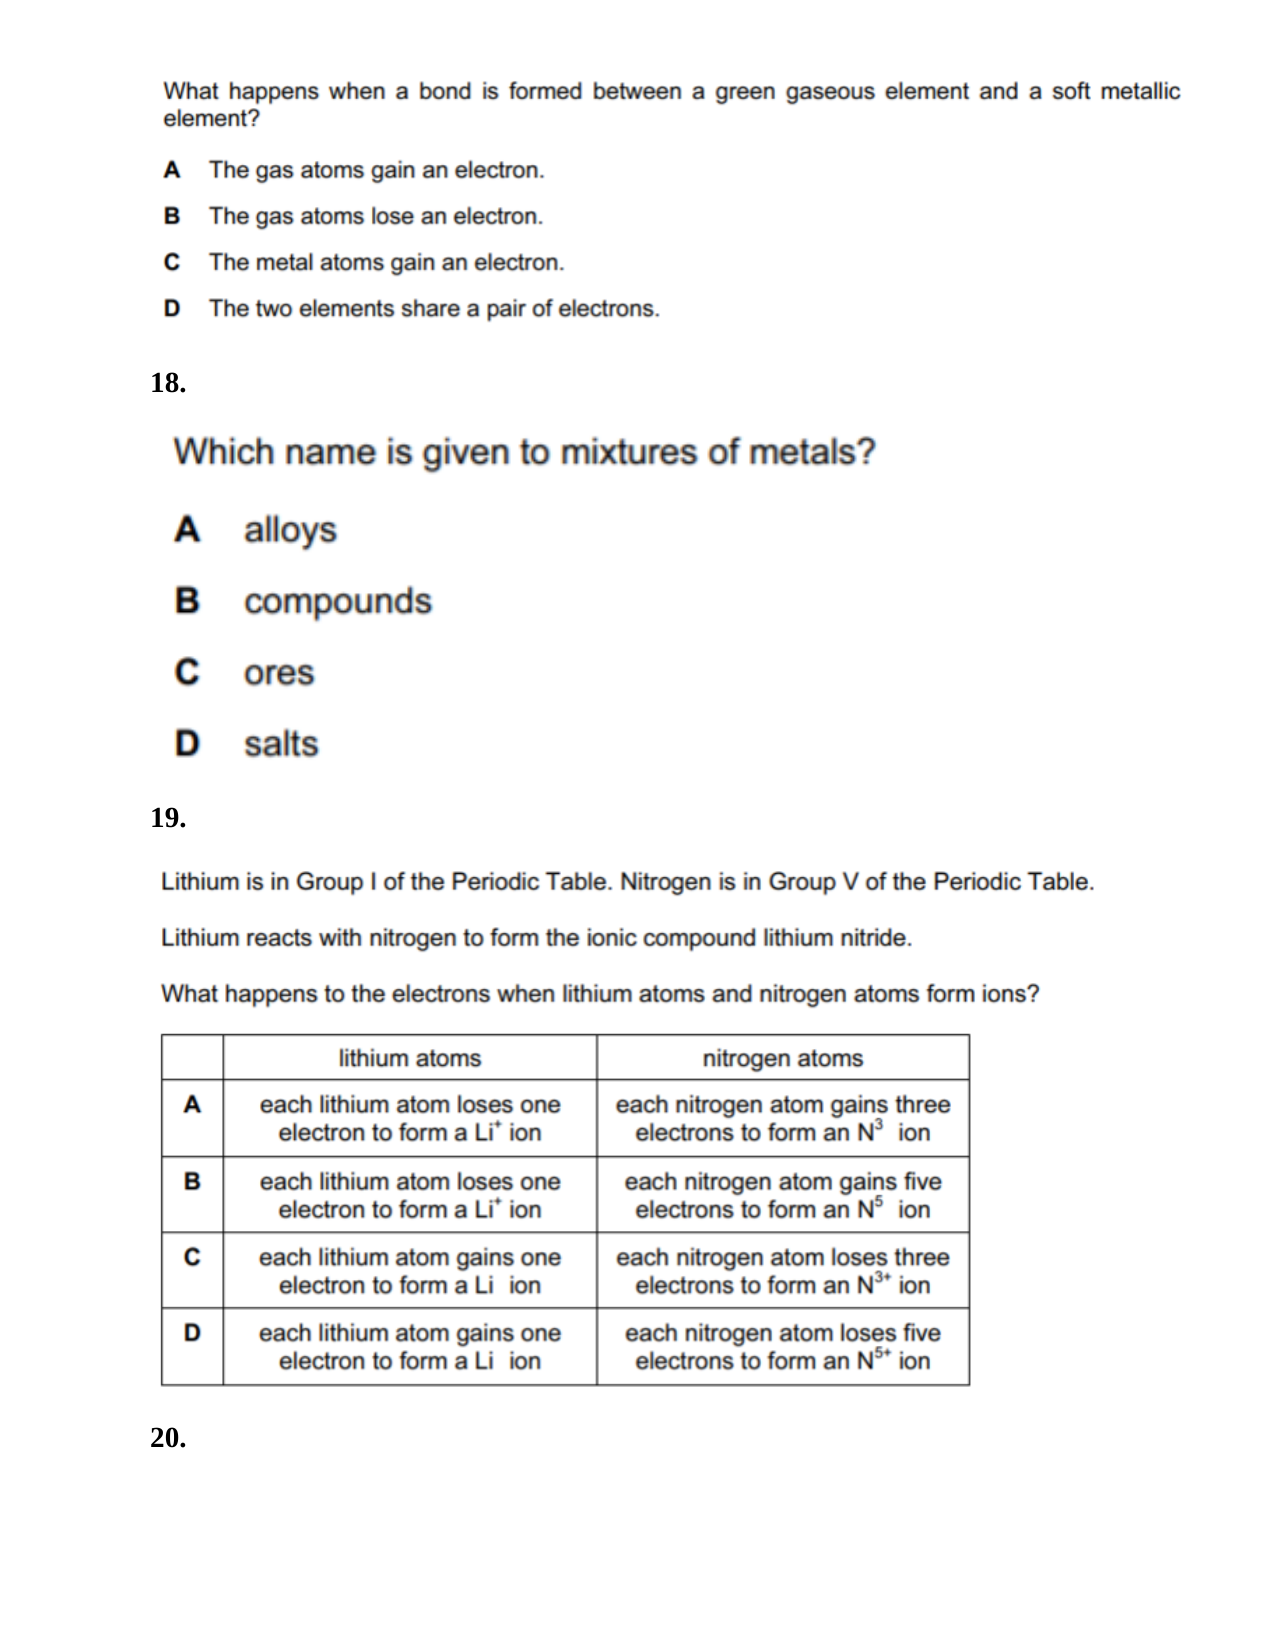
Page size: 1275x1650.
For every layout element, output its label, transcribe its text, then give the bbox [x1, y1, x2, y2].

picture [150, 852, 1102, 1401]
picture [150, 418, 897, 781]
text 19. [150, 800, 1125, 833]
text 18. [150, 365, 1125, 399]
picture [150, 65, 1189, 346]
text 20. [150, 1420, 1125, 1453]
